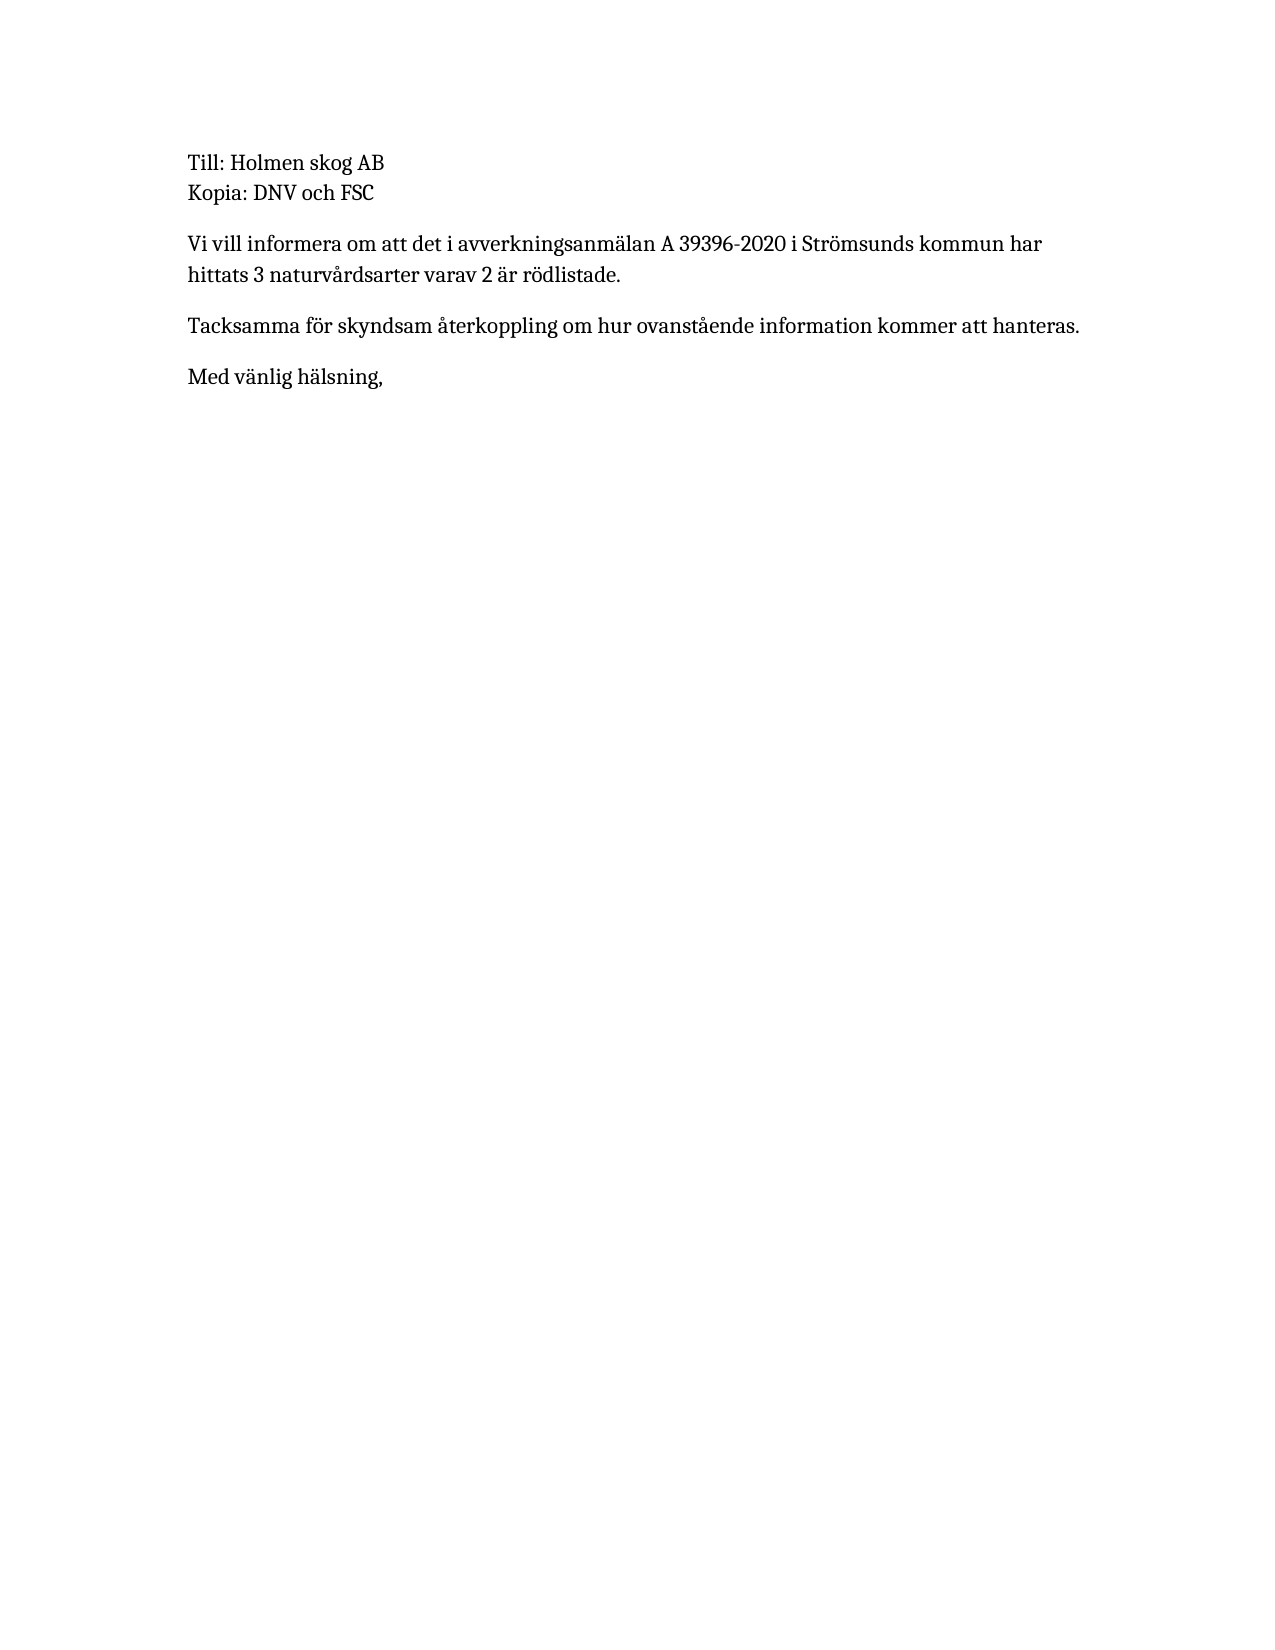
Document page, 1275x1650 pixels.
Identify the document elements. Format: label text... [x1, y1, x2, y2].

text Med vänlig hälsning, [187, 363, 1087, 420]
text Tacksamma för skyndsam återkoppling om hur ovanstående information kommer att hanteras. [187, 312, 1087, 339]
text Till: Holmen skog AB Kopia: DNV och FSC [187, 150, 1087, 207]
text Vi vill informera om att det i avverkningsanmälan A 39396-2020 i Strömsunds kommun har hittats 3 naturvårdsarter varav 2 är rödlistade. [187, 231, 1087, 288]
